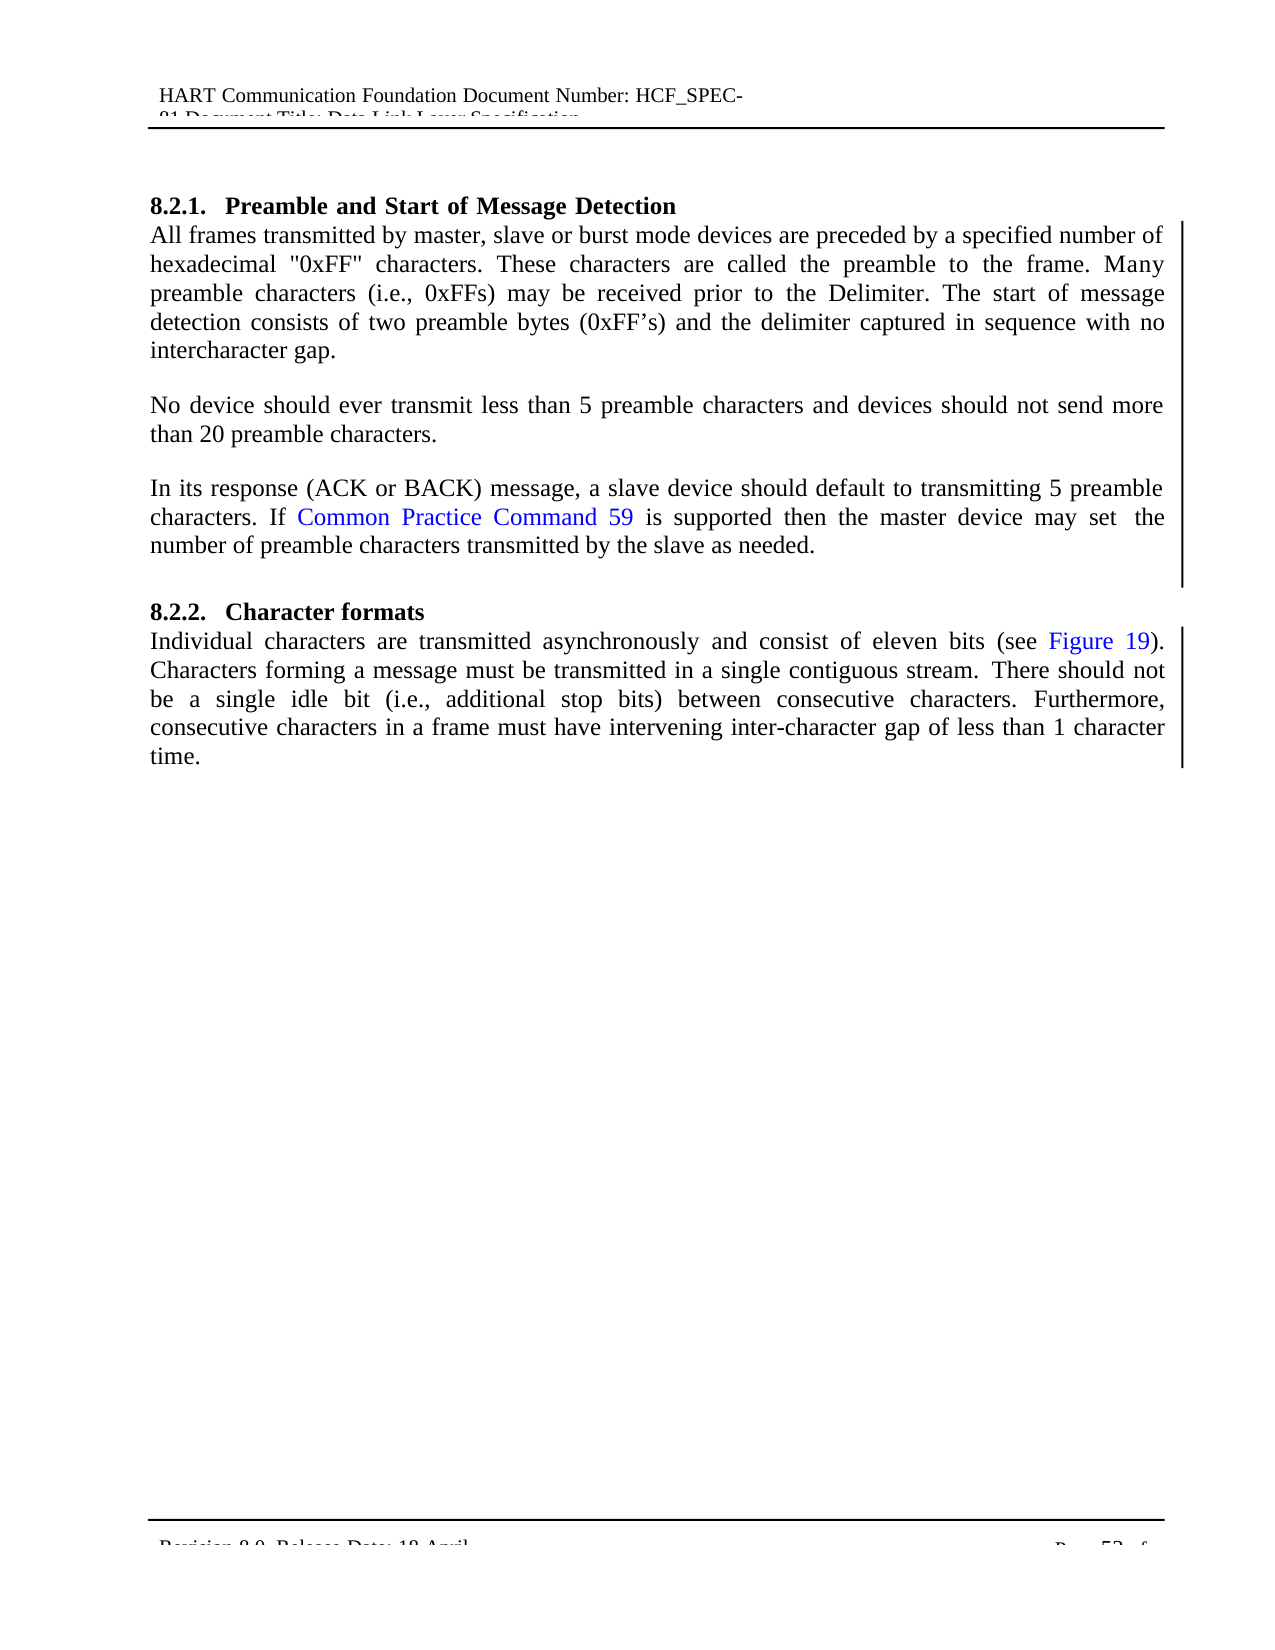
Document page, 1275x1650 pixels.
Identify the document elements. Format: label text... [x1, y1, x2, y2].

subtitle Preamble and Start of Message Detection [150, 191, 1189, 220]
subtitle Character formats [150, 597, 1189, 626]
text No device should ever transmit less than 5 preamble characters and devices should not send more than 20 preamble characters. [150, 390, 1164, 447]
text Individual characters are transmitted asynchronously and consist of eleven bits (see Figure 19). Characters forming a message must be transmitted in a single contiguous stream. There should not be a single idle bit (i.e., additional stop bits) between consecutive characters. Furthermore, consecutive characters in a frame must have intervening inter-character gap of less than 1 character time. [150, 626, 1165, 770]
text In its response (ACK or BACK) message, a slave device should default to transmitting 5 preamble characters. If Common Practice Command 59 is supported then the master device may set the number of preamble characters transmitted by the slave as needed. [150, 473, 1165, 559]
text All frames transmitted by master, slave or burst mode devices are preceded by a specified number of hexadecimal "0xFF" characters. These characters are called the preamble to the frame. Many preamble characters (i.e., 0xFFs) may be received prior to the Delimiter. The start of message detection consists of two preamble bytes (0xFF’s) and the delimiter captured in sequence with no intercharacter gap. [150, 221, 1165, 364]
